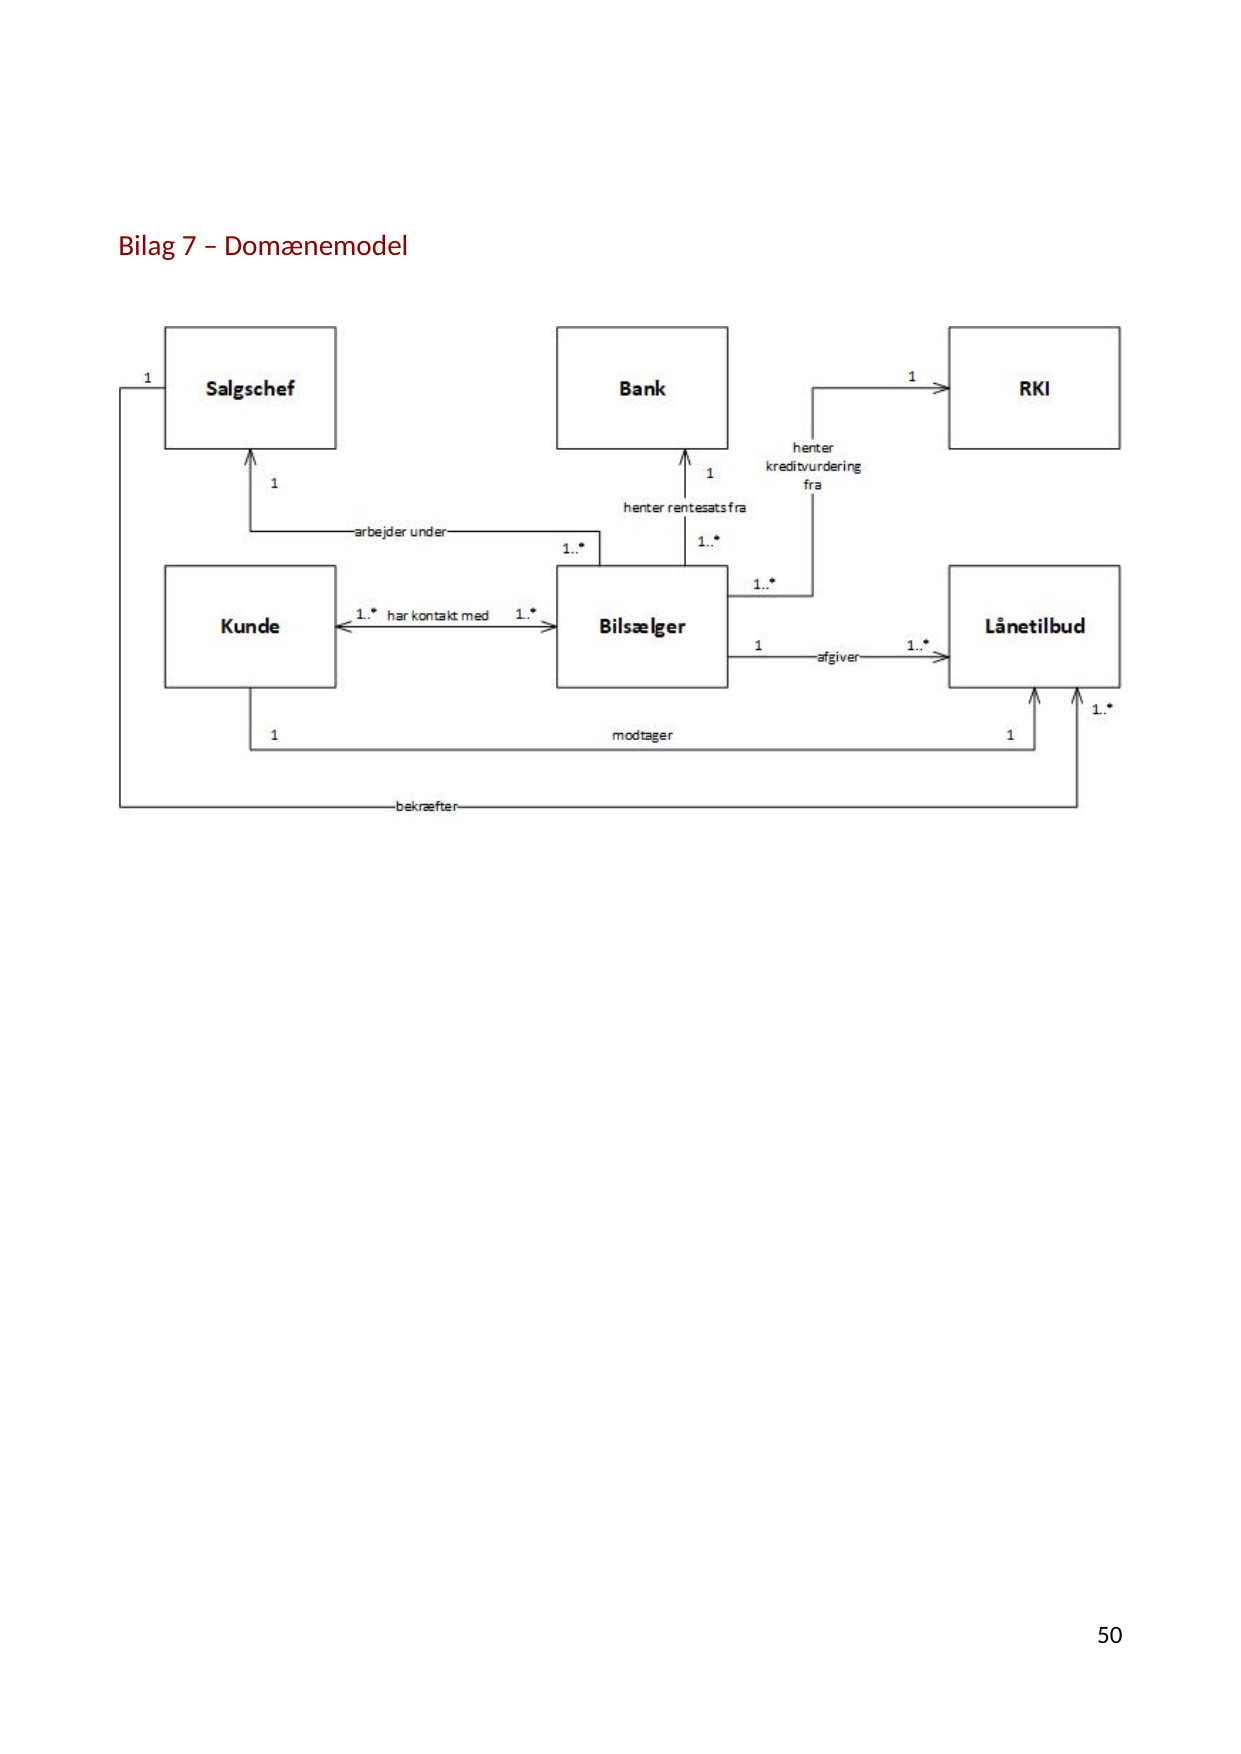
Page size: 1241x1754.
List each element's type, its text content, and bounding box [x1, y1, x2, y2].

subtitle Bilag 7 – Domænemodel [118, 227, 1122, 263]
picture [118, 326, 1123, 824]
